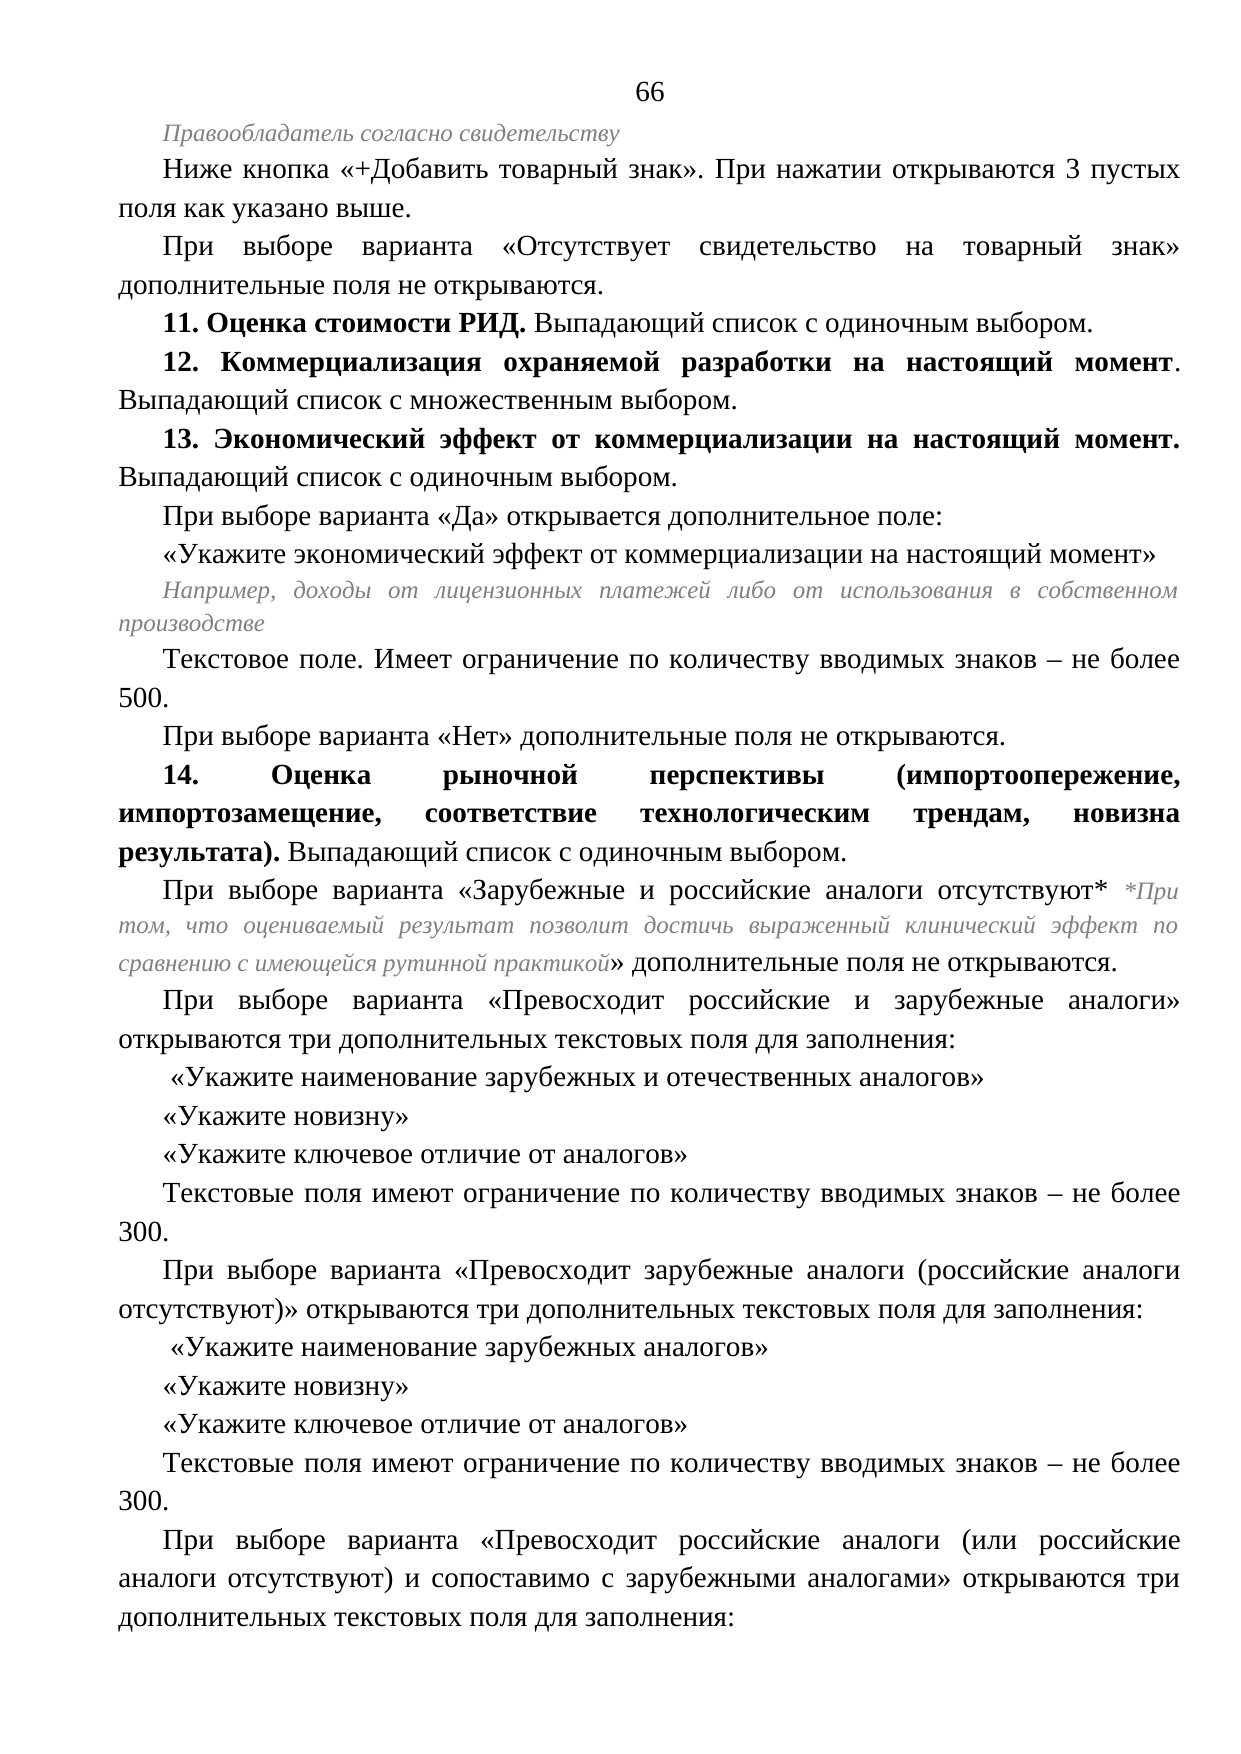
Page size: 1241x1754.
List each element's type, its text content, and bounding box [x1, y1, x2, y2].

text 12. Коммерциализация охраняемой разработки на настоящий момент. Выпадающий список с множественным выбором. [118, 344, 1181, 416]
text При выборе варианта «Отсутствует свидетельство на товарный знак» дополнительные поля не открываются. [118, 228, 1181, 300]
text Текстовые поля имеют ограничение по количеству вводимых знаков – не более 300. [118, 1445, 1181, 1517]
text «Укажите ключевое отличие от аналогов» [118, 1137, 1181, 1170]
text При выборе варианта «Да» открывается дополнительное поле: [118, 498, 1181, 532]
text «Укажите новизну» [118, 1098, 1181, 1132]
text «Укажите новизну» [118, 1368, 1181, 1401]
text «Укажите наименование зарубежных аналогов» [118, 1329, 1181, 1363]
text Например, доходы от лицензионных платежей либо от использования в собственном производстве [118, 575, 1181, 637]
text «Укажите наименование зарубежных и отечественных аналогов» [118, 1059, 1181, 1093]
text Текстовые поля имеют ограничение по количеству вводимых знаков – не более 300. [118, 1175, 1181, 1247]
text При выборе варианта «Зарубежные и российские аналоги отсутствуют* *При том, что оцениваемый результат позволит достичь выраженный клинический эффект по сравнению с имеющейся рутинной практикой» дополнительные поля не открываются. [118, 872, 1181, 977]
text «Укажите экономический эффект от коммерциализации на настоящий момент» [118, 537, 1181, 570]
text Текстовое поле. Имеет ограничение по количеству вводимых знаков – не более 500. [118, 641, 1181, 713]
text 11. Оценка стоимости РИД. Выпадающий список с одиночным выбором. [118, 305, 1181, 339]
text При выборе варианта «Превосходит зарубежные аналоги (российские аналоги отсутствуют)» открываются три дополнительных текстовых поля для заполнения: [118, 1252, 1181, 1324]
text При выборе варианта «Превосходит российские аналоги (или российские аналоги отсутствуют) и сопоставимо с зарубежными аналогами» открываются три дополнительных текстовых поля для заполнения: [118, 1522, 1181, 1633]
text При выборе варианта «Превосходит российские и зарубежные аналоги» открываются три дополнительных текстовых поля для заполнения: [118, 982, 1181, 1054]
text «Укажите ключевое отличие от аналогов» [118, 1406, 1181, 1440]
text При выборе варианта «Нет» дополнительные поля не открываются. [118, 718, 1181, 752]
text 13. Экономический эффект от коммерциализации на настоящий момент. Выпадающий список с одиночным выбором. [118, 421, 1181, 493]
text 14. Оценка рыночной перспективы (импортоопережение, импортозамещение, соответствие технологическим трендам, новизна результата). Выпадающий список с одиночным выбором. [118, 757, 1181, 867]
text Ниже кнопка «+Добавить товарный знак». При нажатии открываются 3 пустых поля как указано выше. [118, 151, 1181, 223]
text Правообладатель согласно свидетельству [118, 118, 1181, 147]
